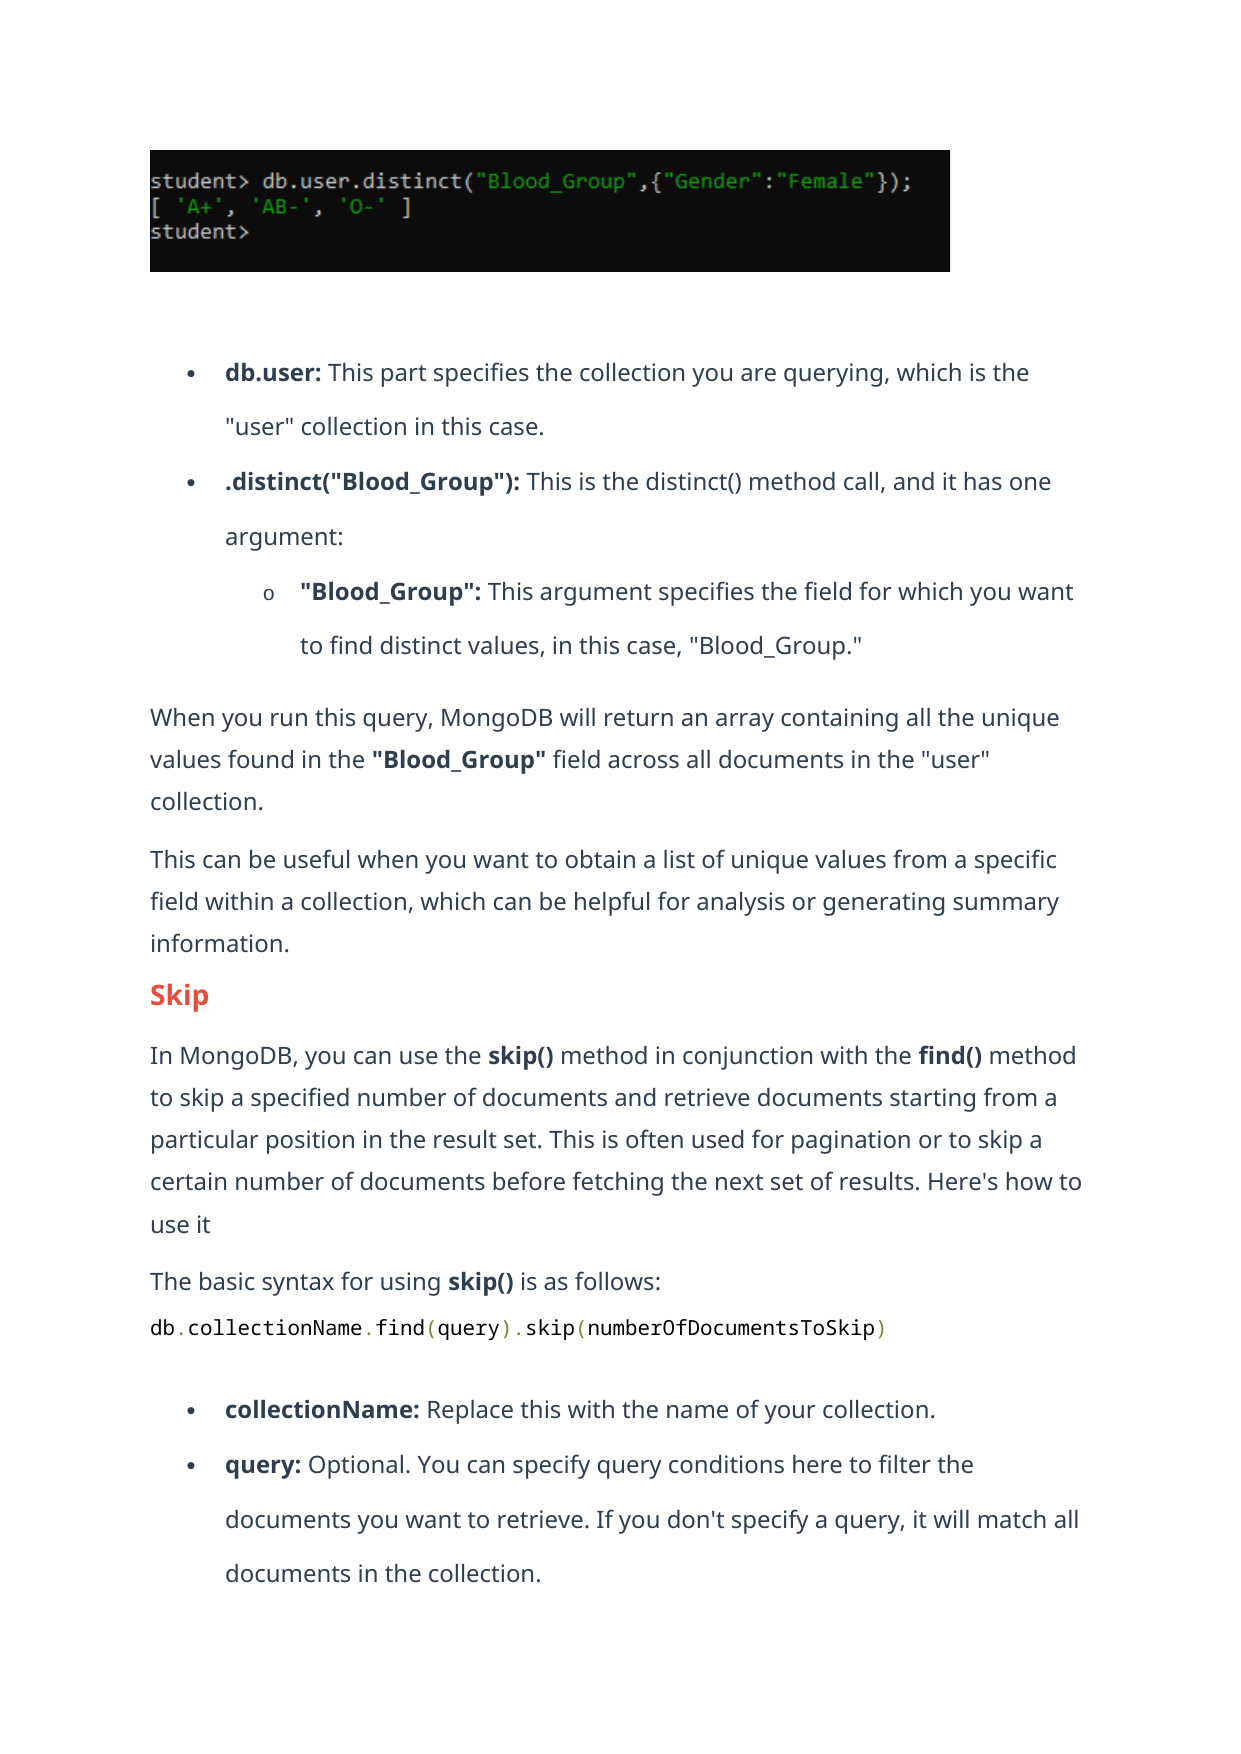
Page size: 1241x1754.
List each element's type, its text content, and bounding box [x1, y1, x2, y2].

subtitle Skip [150, 975, 1090, 1013]
text The basic syntax for using skip() is as follows: [150, 1256, 1090, 1298]
list .distinct("Blood_Group"): This is the distinct() method call, and it has one argument: [187, 443, 1090, 552]
text In MongoDB, you can use the skip() method in conjunction with the find() method to skip a specified number of documents and retrieve documents starting from a particular position in the result set. This is often used for pagination or to skip a certain number of documents before fetching the next set of results. Here's how to use it [150, 1029, 1090, 1240]
text This can be useful when you want to obtain a list of unique values from a specific field within a collection, which can be helpful for analysis or generating summary information. [150, 833, 1090, 959]
list collectionName: Replace this with the name of your collection. [187, 1371, 1090, 1426]
list query: Optional. You can specify query conditions here to filter the documents you want to retrieve. If you don't specify a query, it will match all documents in the collection. [187, 1426, 1090, 1590]
list db.user: This part specifies the collection you are querying, which is the "user" collection in this case. [187, 333, 1090, 443]
text db.collectionName.find(query).skip(numberOfDocumentsToSkip) [150, 1313, 1090, 1342]
text When you run this query, MongoDB will return an array containing all the unique values found in the "Blood_Group" field across all documents in the "user" collection. [150, 691, 1090, 817]
list "Blood_Group": This argument specifies the field for which you want to find distinct values, in this case, "Blood_Group." [262, 552, 1090, 662]
picture [150, 150, 951, 272]
